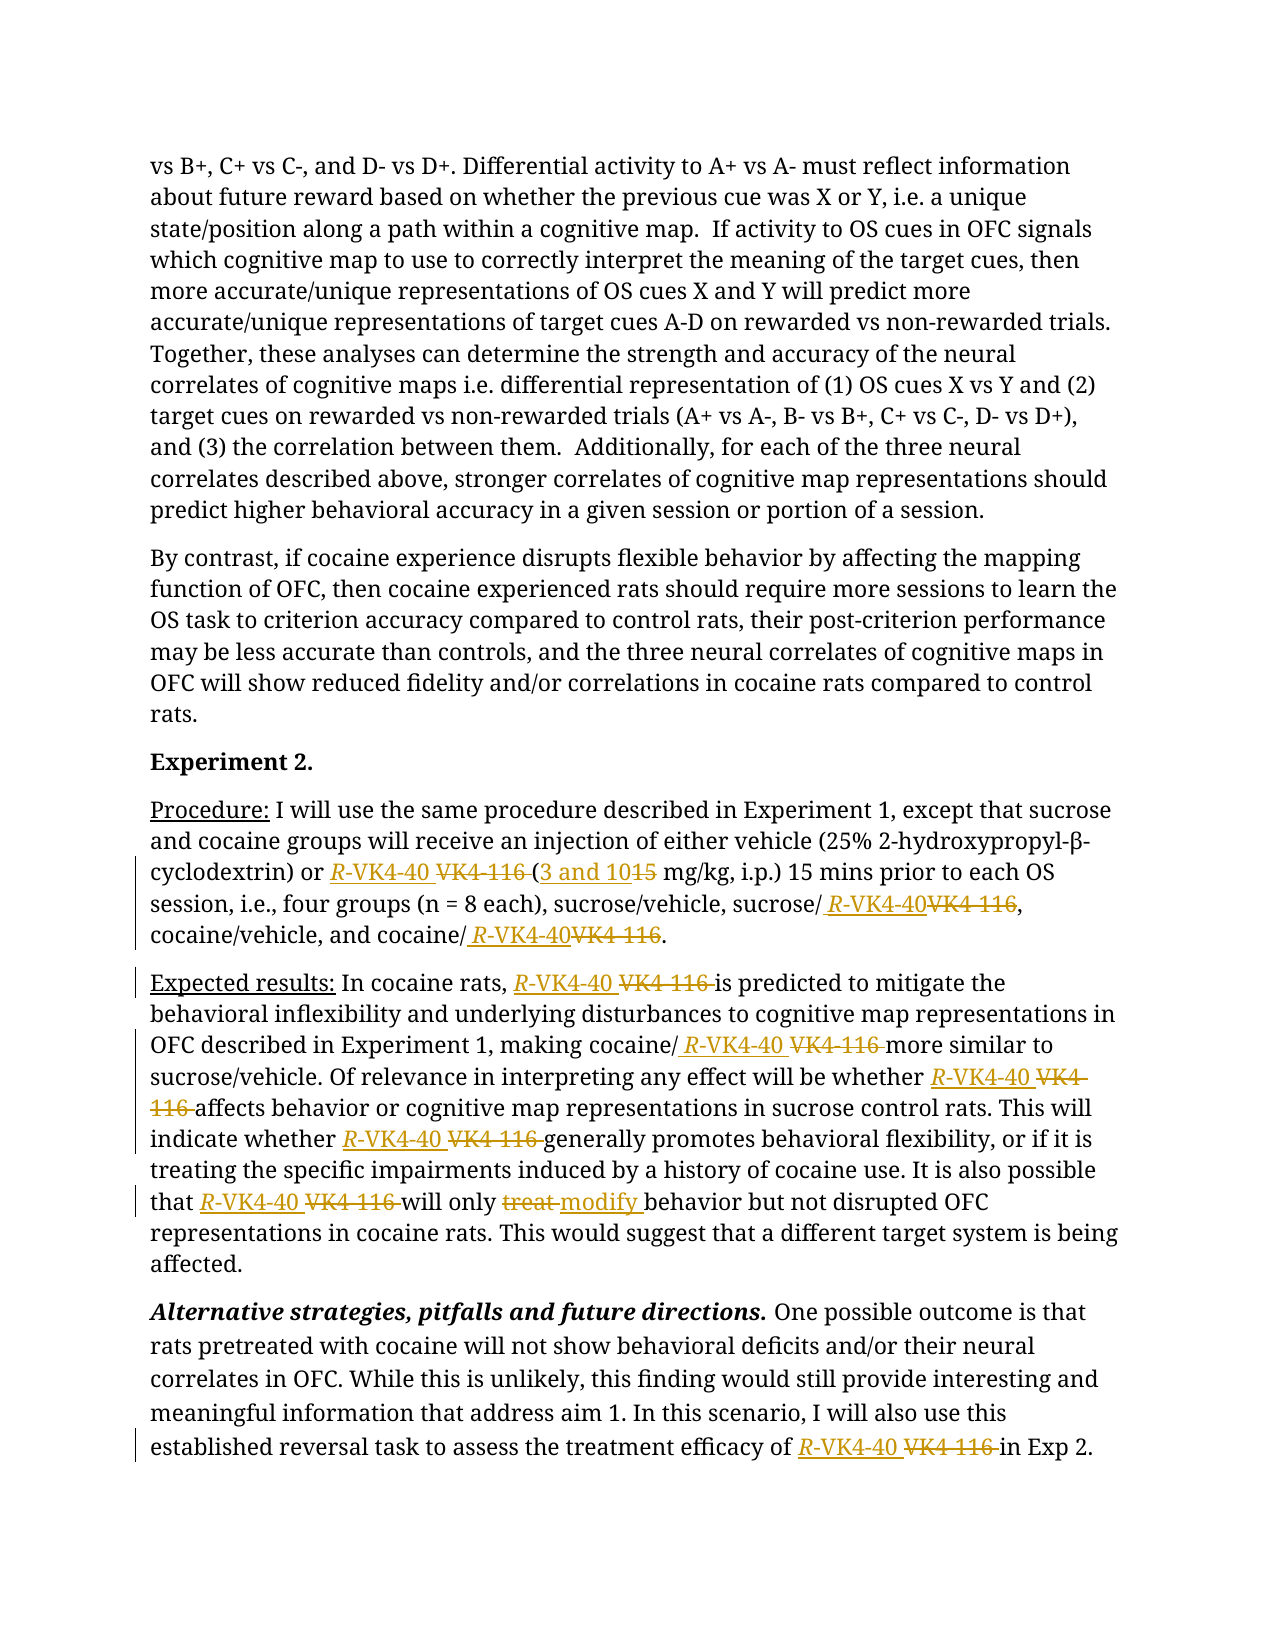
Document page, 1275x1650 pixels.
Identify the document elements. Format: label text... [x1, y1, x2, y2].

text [150, 150, 1125, 525]
text Experiment 2. [150, 746, 1125, 777]
text Alternative strategies, pitfalls and future directions. One possible outcome is that rats pretreated with cocaine will not show behavioral deficits and/or their neural correlates in OFC. While this is unlikely, this finding would still provide interesting and meaningful information that address aim 1. In this scenario, I will also use this established reversal task to assess the treatment efficacy of in Exp 2. [150, 1296, 1125, 1462]
text Procedure: I will use the same procedure described in Experiment 1, except that sucrose and cocaine groups will receive an injection of either vehicle (25% 2-hydroxypropyl-β-cyclodextrin) or ( mg/kg, i.p.) 15 mins prior to each OS session, i.e., four groups (n = 8 each), sucrose/vehicle, sucrose/, cocaine/vehicle, and cocaine/. [150, 794, 1125, 950]
text Expected results: In cocaine rats, is predicted to mitigate the behavioral inflexibility and underlying disturbances to cognitive map representations in OFC described in Experiment 1, making cocaine/more similar to sucrose/vehicle. Of relevance in interpreting any effect will be whether affects behavior or cognitive map representations in sucrose control rats. This will indicate whether generally promotes behavioral flexibility, or if it is treating the specific impairments induced by a history of cocaine use. It is also possible that will only behavior but not disrupted OFC representations in cocaine rats. This would suggest that a different target system is being affected. [150, 967, 1125, 1279]
text By contrast, if cocaine experience disrupts flexible behavior by affecting the mapping function of OFC, then cocaine experienced rats should require more sessions to learn the OS task to criterion accuracy compared to control rats, their post-criterion performance may be less accurate than controls, and the three neural correlates of cognitive maps in OFC will show reduced fidelity and/or correlations in cocaine rats compared to control rats. [150, 542, 1125, 729]
